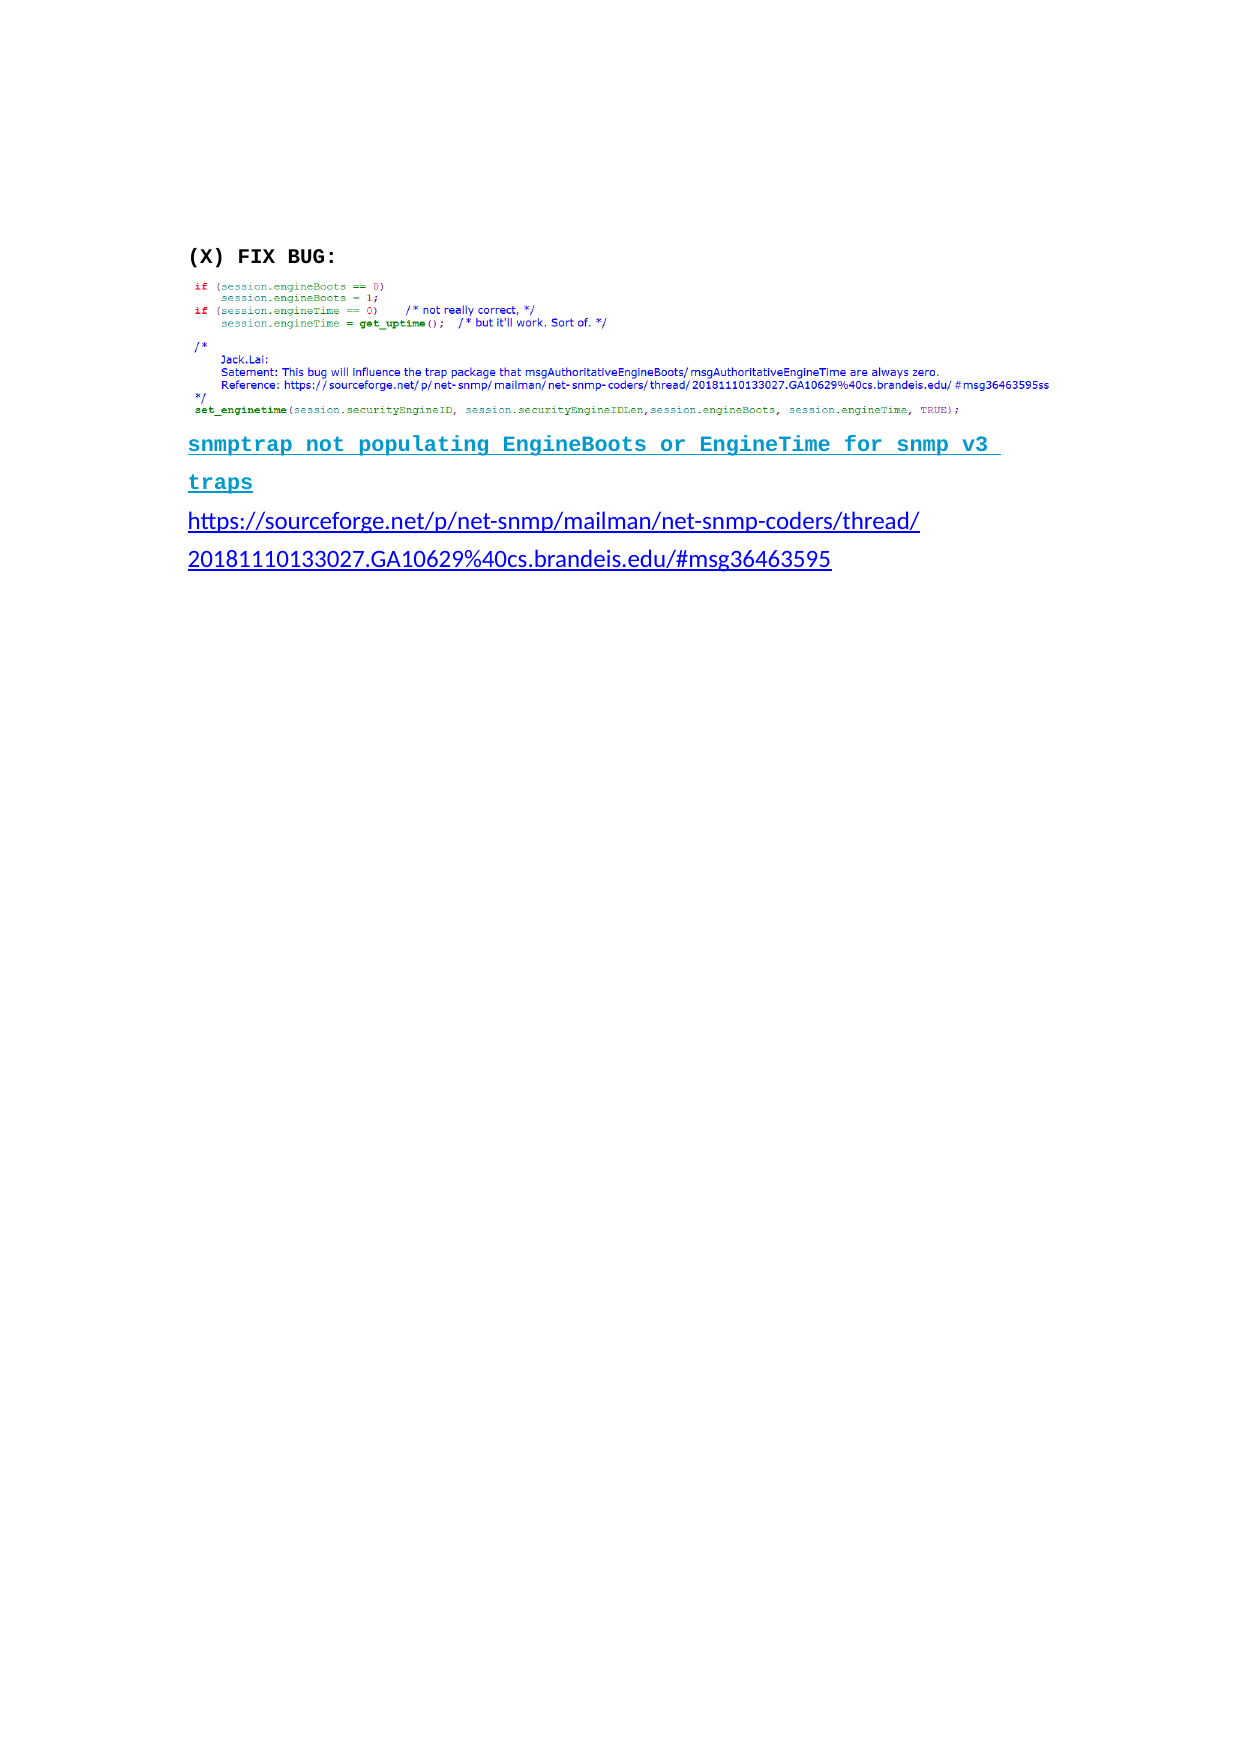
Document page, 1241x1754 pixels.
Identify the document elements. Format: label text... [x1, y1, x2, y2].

text (X) FIX BUG: [187, 239, 1053, 277]
text https://sourceforge.net/p/net-snmp/mailman/net-snmp-coders/thread/20181110133027.GA10629%40cs.brandeis.edu/#msg36463595 [187, 502, 1053, 577]
text snmptrap not populating EngineBoots or EngineTime for snmp v3 traps [187, 427, 1053, 502]
picture [187, 277, 1053, 420]
